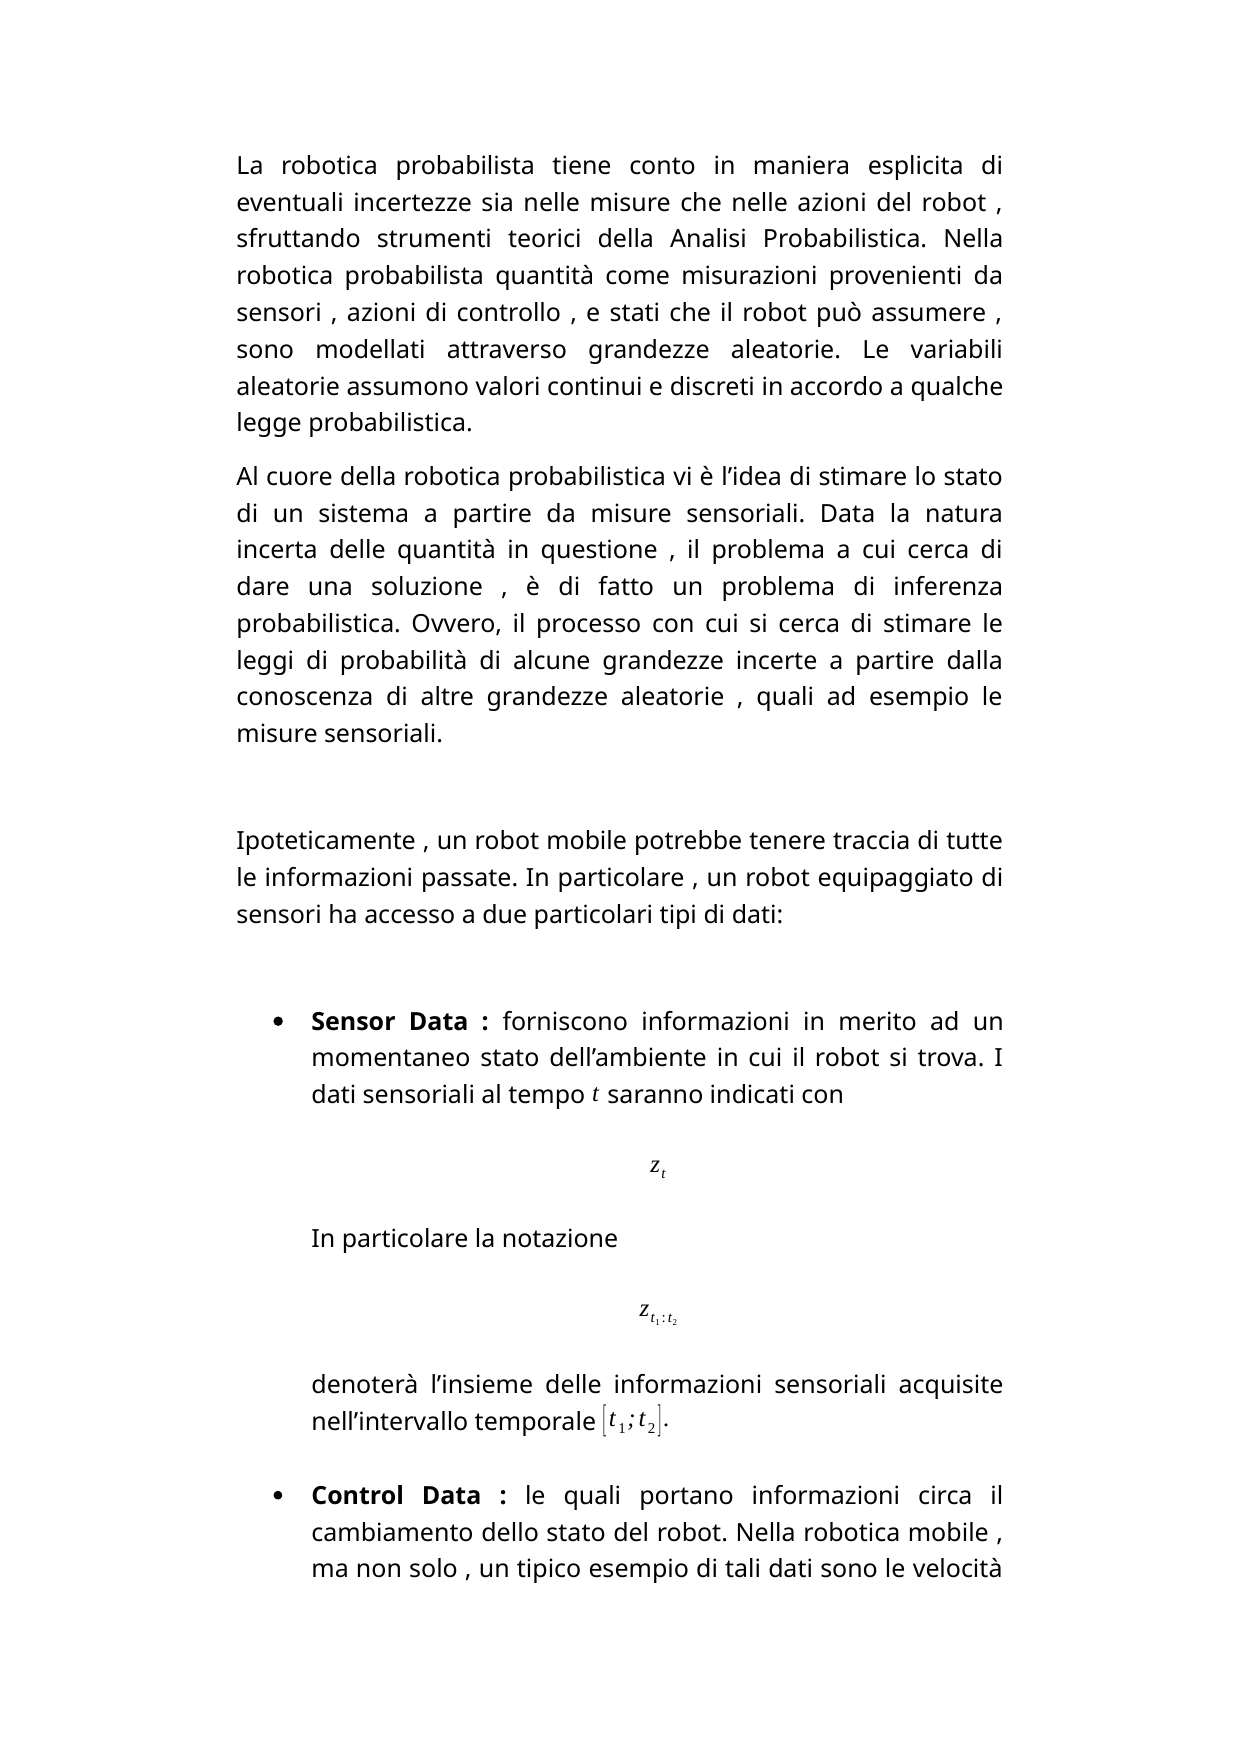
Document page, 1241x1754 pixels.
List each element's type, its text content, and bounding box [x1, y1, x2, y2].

text La robotica probabilista tiene conto in maniera esplicita di eventuali incertezze sia nelle misure che nelle azioni del robot , sfruttando strumenti teorici della Analisi Probabilistica. Nella robotica probabilista quantità come misurazioni provenienti da sensori , azioni di controllo , e stati che il robot può assumere , sono modellati attraverso grandezze aleatorie. Le variabili aleatorie assumono valori continui e discreti in accordo a qualche legge probabilistica. [236, 148, 1004, 439]
list Sensor Data : forniscono informazioni in merito ad un momentaneo stato dell’ambiente in cui il robot si trova. I dati sensoriali al tempo saranno indicati con [274, 1003, 1004, 1111]
text Al cuore della robotica probabilistica vi è l’idea di stimare lo stato di un sistema a partire da misure sensoriali. Data la natura incerta delle quantità in questione , il problema a cui cerca di dare una soluzione , è di fatto un problema di inferenza probabilistica. Ovvero, il processo con cui si cerca di stimare le leggi di probabilità di alcune grandezze incerte a partire dalla conoscenza di altre grandezze aleatorie , quali ad esempio le misure sensoriali. [236, 458, 1004, 750]
list denoterà l’insieme delle informazioni sensoriali acquisite nell’intervallo temporale [311, 1367, 1004, 1438]
text Ipoteticamente , un robot mobile potrebbe tenere traccia di tutte le informazioni passate. In particolare , un robot equipaggiato di sensori ha accesso a due particolari tipi di dati: [236, 823, 1004, 930]
list In particolare la notazione [311, 1221, 1004, 1254]
